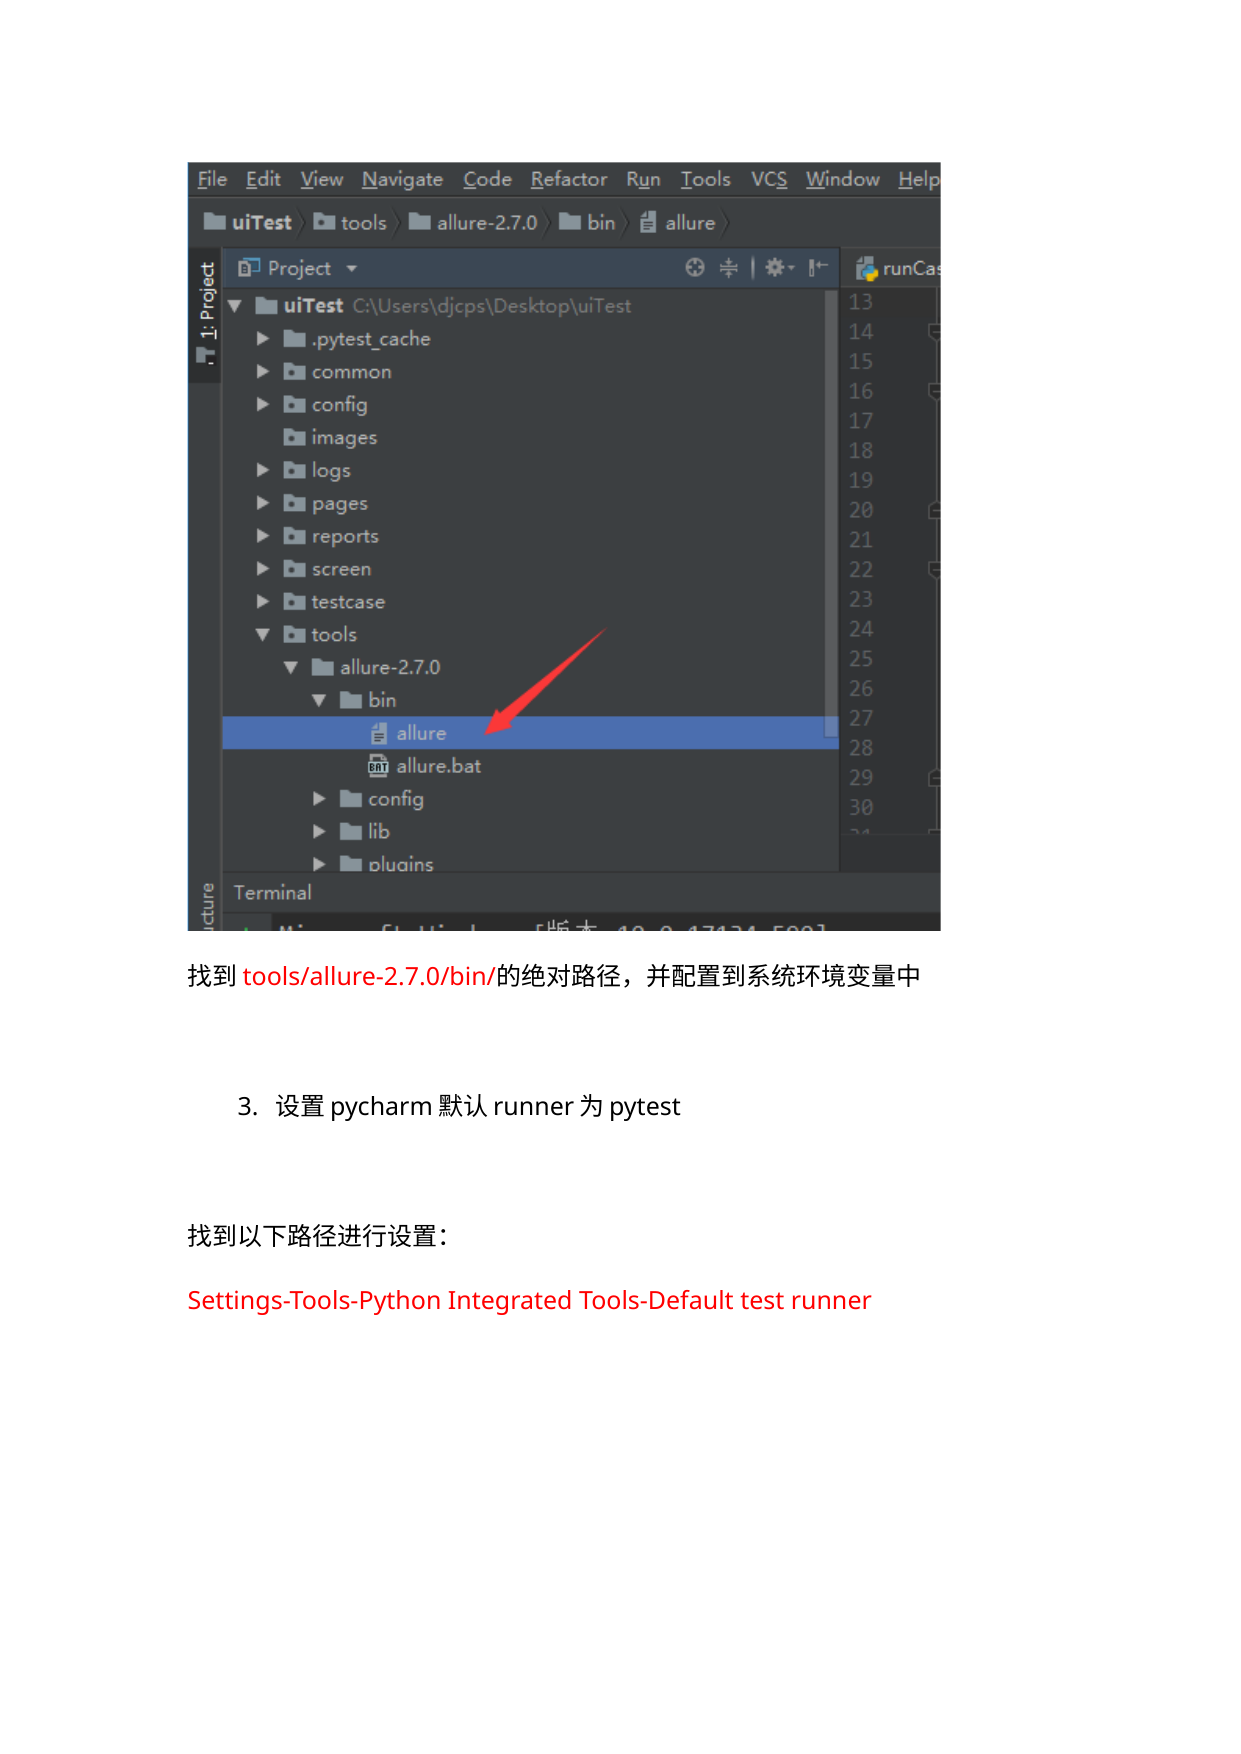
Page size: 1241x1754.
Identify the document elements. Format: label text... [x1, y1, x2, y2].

list Settings-Tools-Python Integrated Tools-Default test runner [187, 1267, 1053, 1332]
list 找到tools/allure-2.7.0/bin/的绝对路径，并配置到系统环境变量中 [187, 942, 1053, 1007]
picture [187, 162, 941, 931]
list 找到以下路径进行设置： [187, 1202, 1053, 1267]
list 设置pycharm默认runner为pytest [187, 1072, 1053, 1137]
